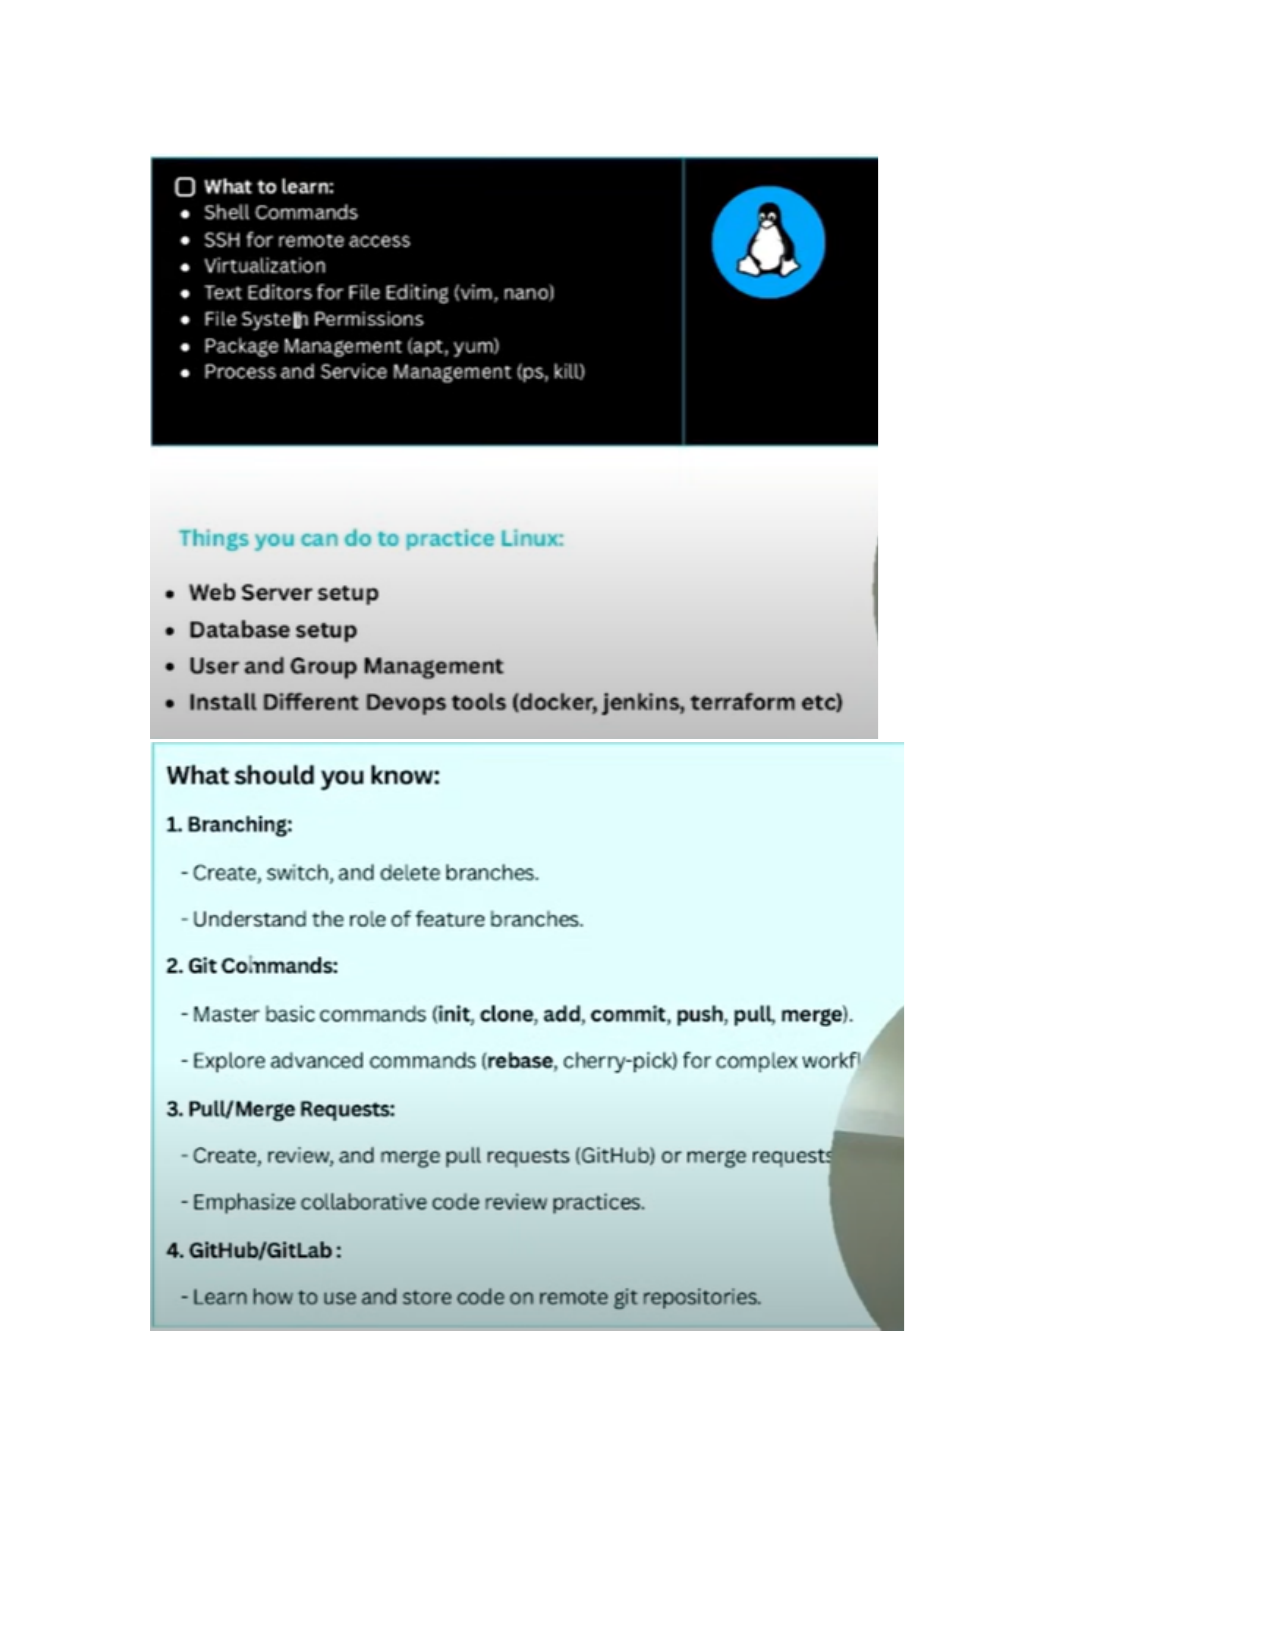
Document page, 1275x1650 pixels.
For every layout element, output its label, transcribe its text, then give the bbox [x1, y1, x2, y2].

picture [150, 150, 879, 739]
picture [150, 742, 905, 1331]
